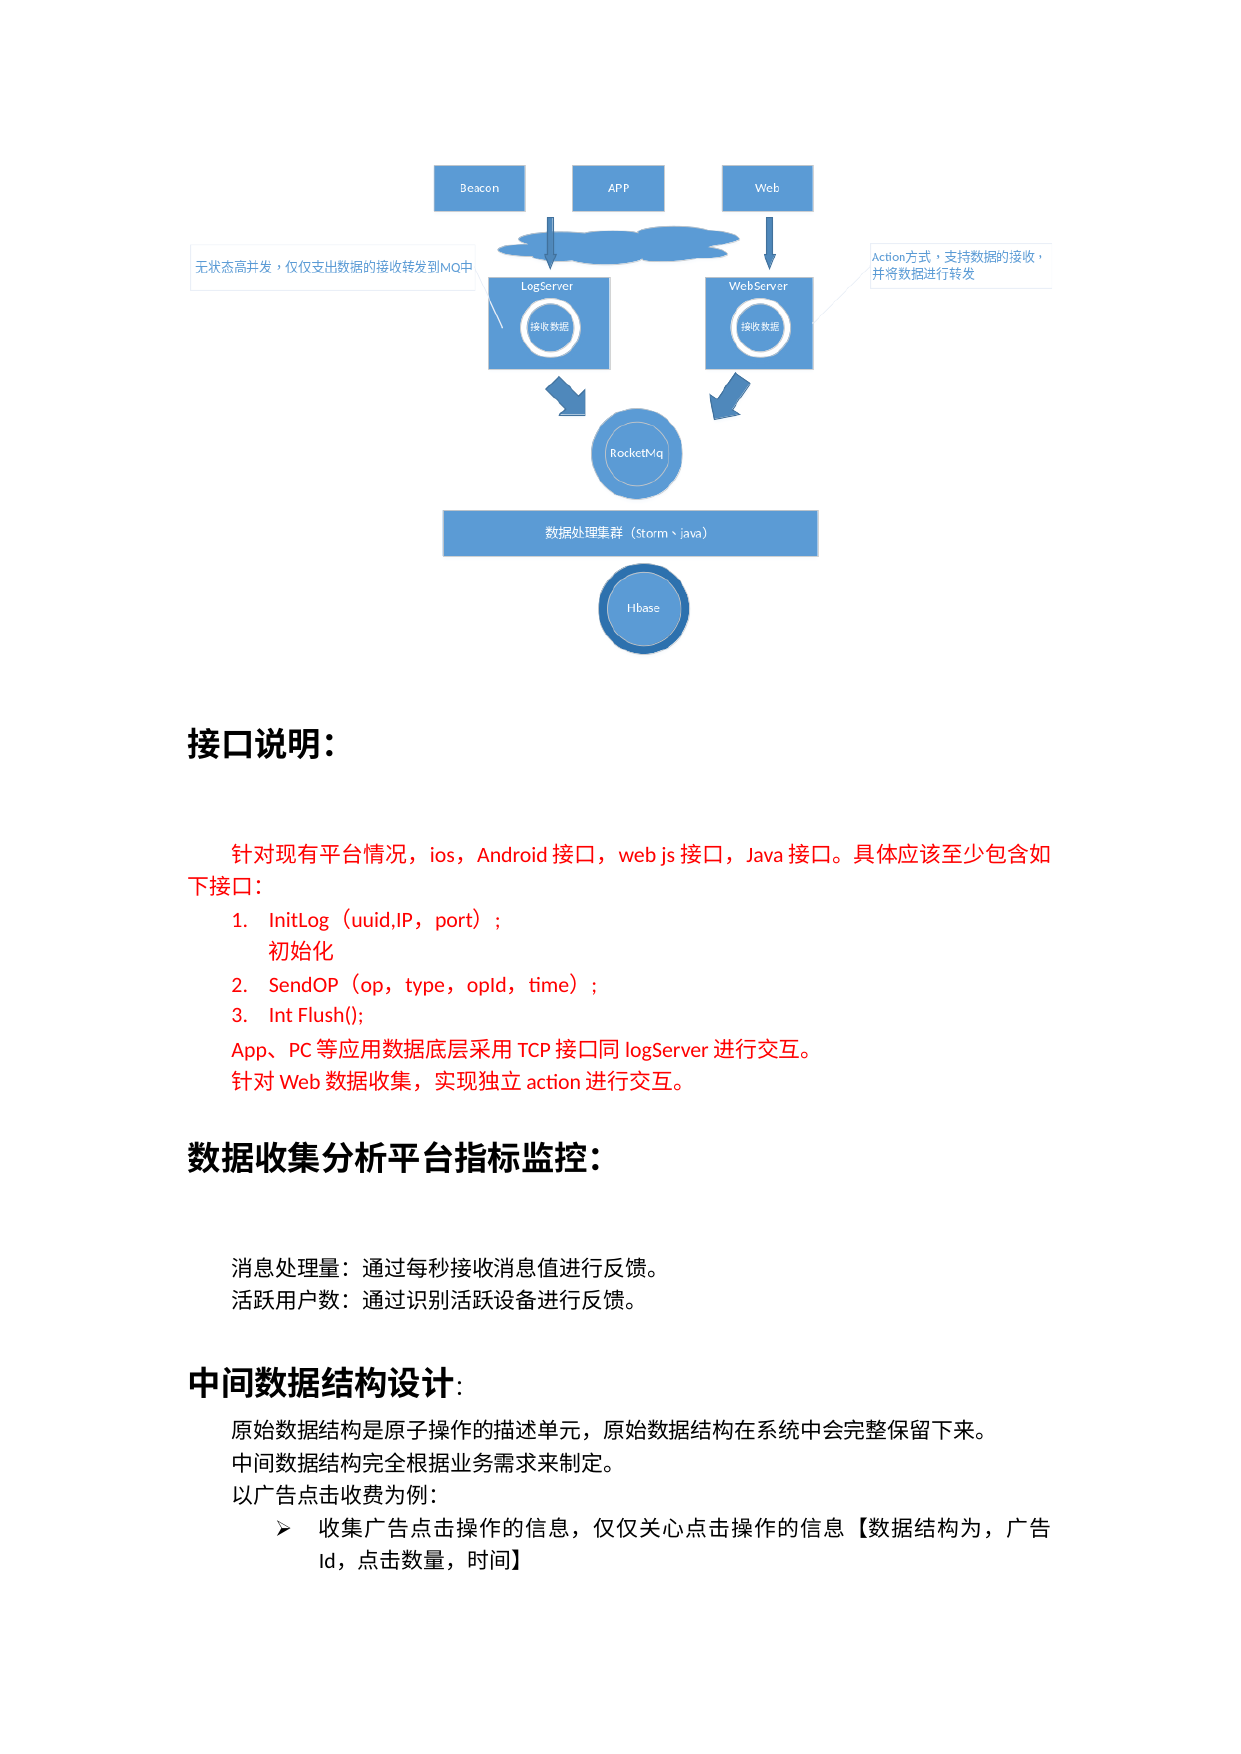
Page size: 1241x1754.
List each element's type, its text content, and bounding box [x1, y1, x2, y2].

list Int Flush(); [231, 999, 1053, 1031]
list InitLog（uuid,IP，port）; 初始化 [231, 901, 1053, 966]
text App、PC等应用数据底层采用TCP接口同logServer进行交互。 [231, 1031, 1053, 1064]
text 中间数据结构完全根据业务需求来制定。 [187, 1446, 1053, 1478]
text 活跃用户数：通过识别活跃设备进行反馈。 [187, 1283, 1053, 1316]
text 以广告点击收费为例： [187, 1478, 1053, 1511]
text 针对现有平台情况，ios，Android接口，web js 接口，Java接口。具体应该至少包含如下接口： [187, 836, 1053, 901]
text 原始数据结构是原子操作的描述单元，原始数据结构在系统中会完整保留下来。 [187, 1413, 1053, 1446]
text 针对Web数据收集，实现独立action进行交互。 [231, 1064, 1053, 1096]
subtitle 数据收集分析平台指标监控： [187, 1123, 1053, 1188]
subtitle 接口说明： [187, 709, 1053, 774]
text 消息处理量：通过每秒接收消息值进行反馈。 [187, 1251, 1053, 1283]
list 收集广告点击操作的信息，仅仅关心点击操作的信息【数据结构为，广告Id，点击数量，时间】 [275, 1511, 1053, 1576]
text 中间数据结构设计： [187, 1348, 1053, 1413]
list SendOP（op，type，opId，time）; [231, 966, 1053, 999]
